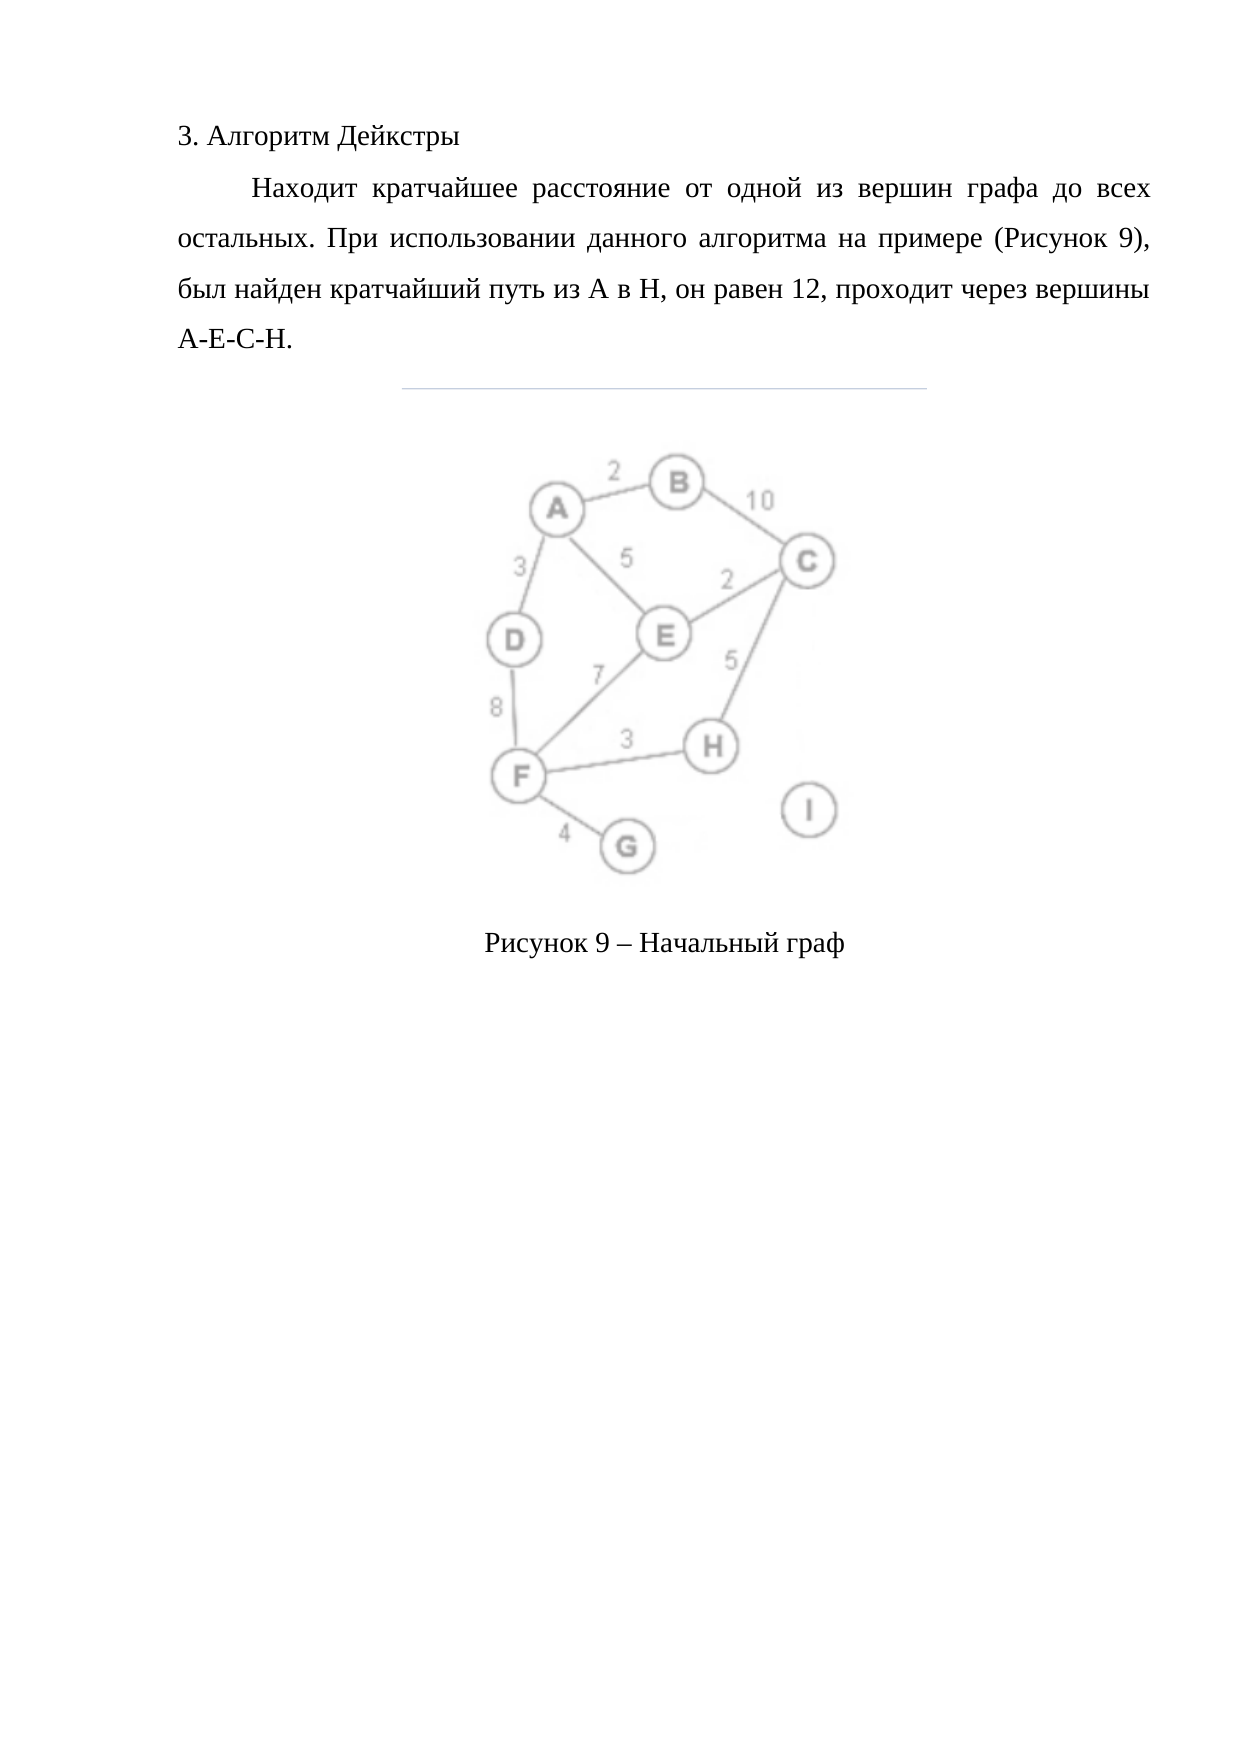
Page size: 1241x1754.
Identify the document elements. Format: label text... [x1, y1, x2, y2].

text Рисунок 9 – Начальный граф [177, 925, 1152, 959]
picture [401, 388, 927, 907]
text Находит кратчайшее расстояние от одной из вершин графа до всех остальных. При использовании данного алгоритма на примере (Рисунок 9), был найден кратчайший путь из А в Н, он равен 12, проходит через вершины А-Е-С-Н. [177, 170, 1152, 355]
text 3. Алгоритм Дейкстры [177, 118, 1152, 152]
